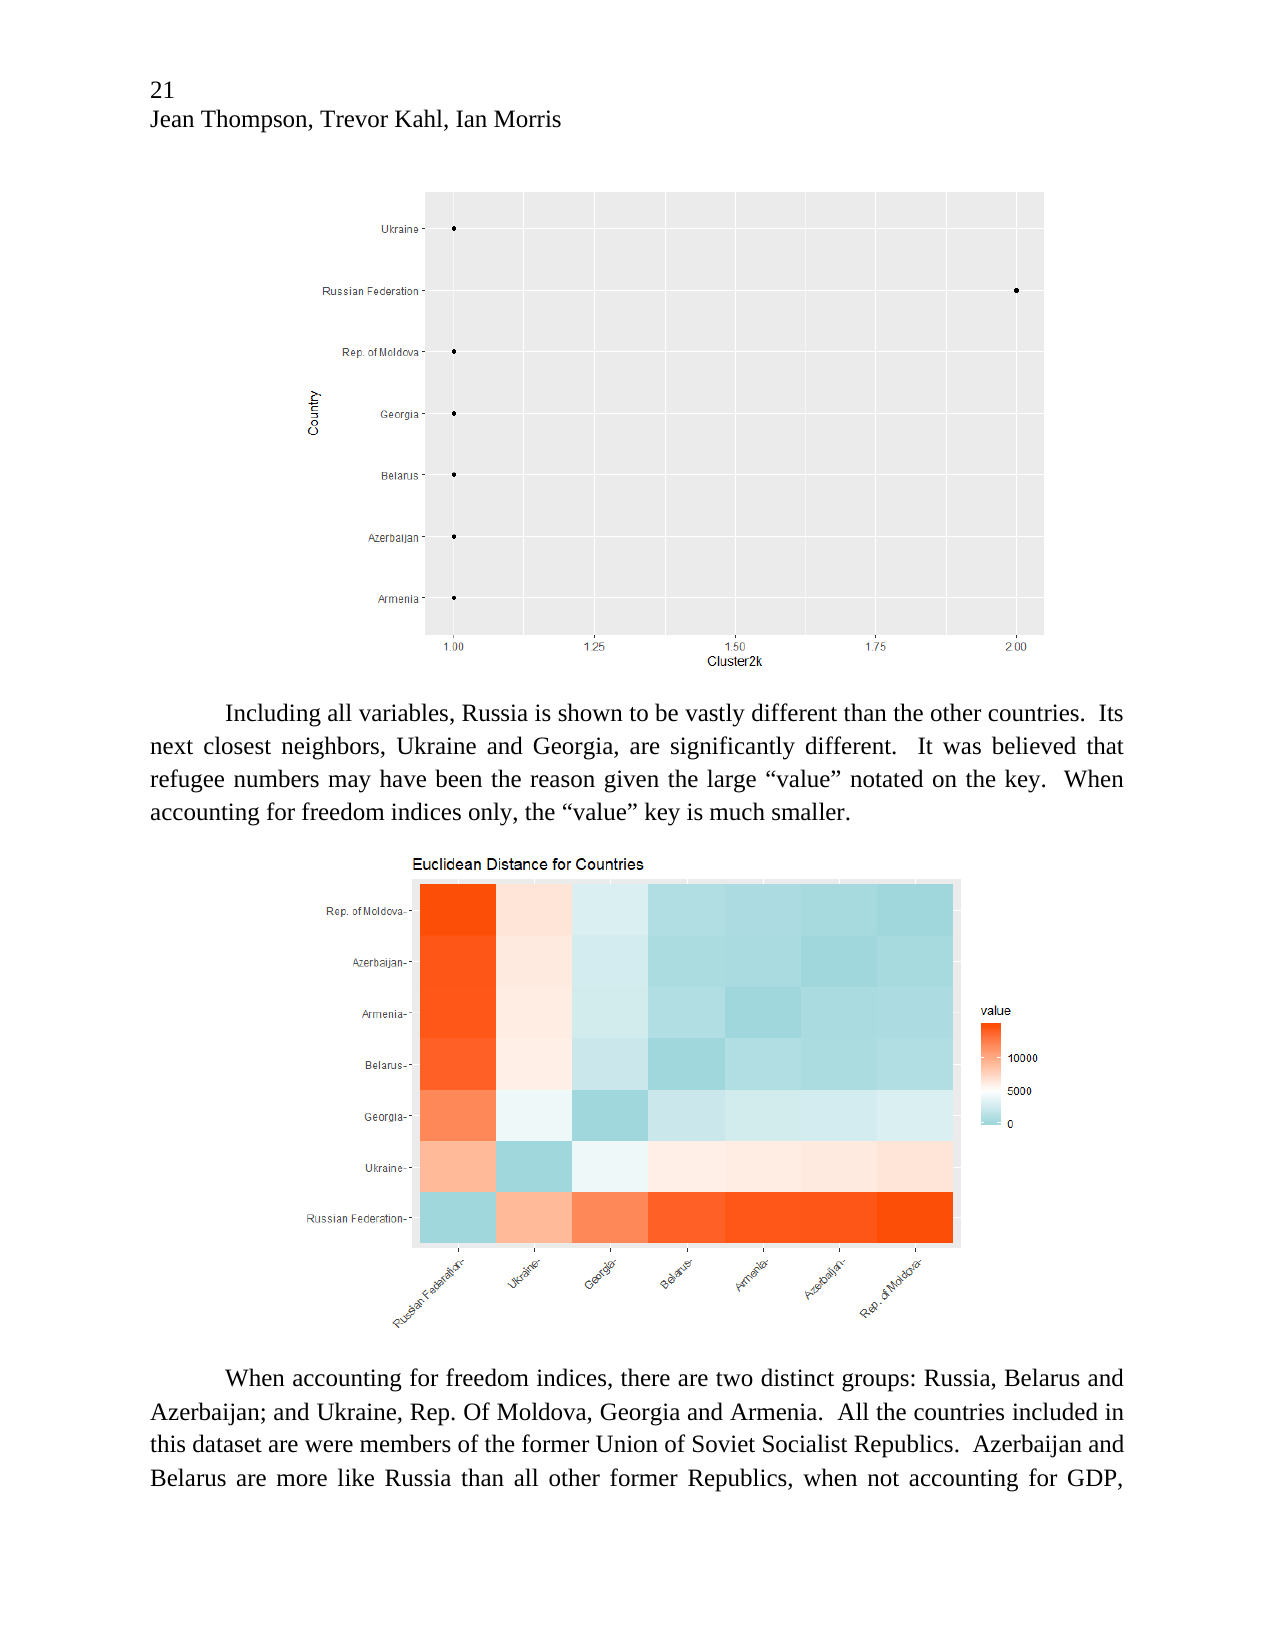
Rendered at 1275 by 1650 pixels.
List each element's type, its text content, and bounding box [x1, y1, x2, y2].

picture [300, 185, 1050, 674]
text Including all variables, Russia is shown to be vastly different than the other countries. Its next closest neighbors, Ukraine and Georgia, are significantly different. It was believed that refugee numbers may have been the reason given the large “value” notated on the key. When accounting for freedom indices only, the “value” key is much smaller. [150, 698, 1125, 826]
picture [300, 851, 1050, 1339]
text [150, 1363, 1125, 1491]
